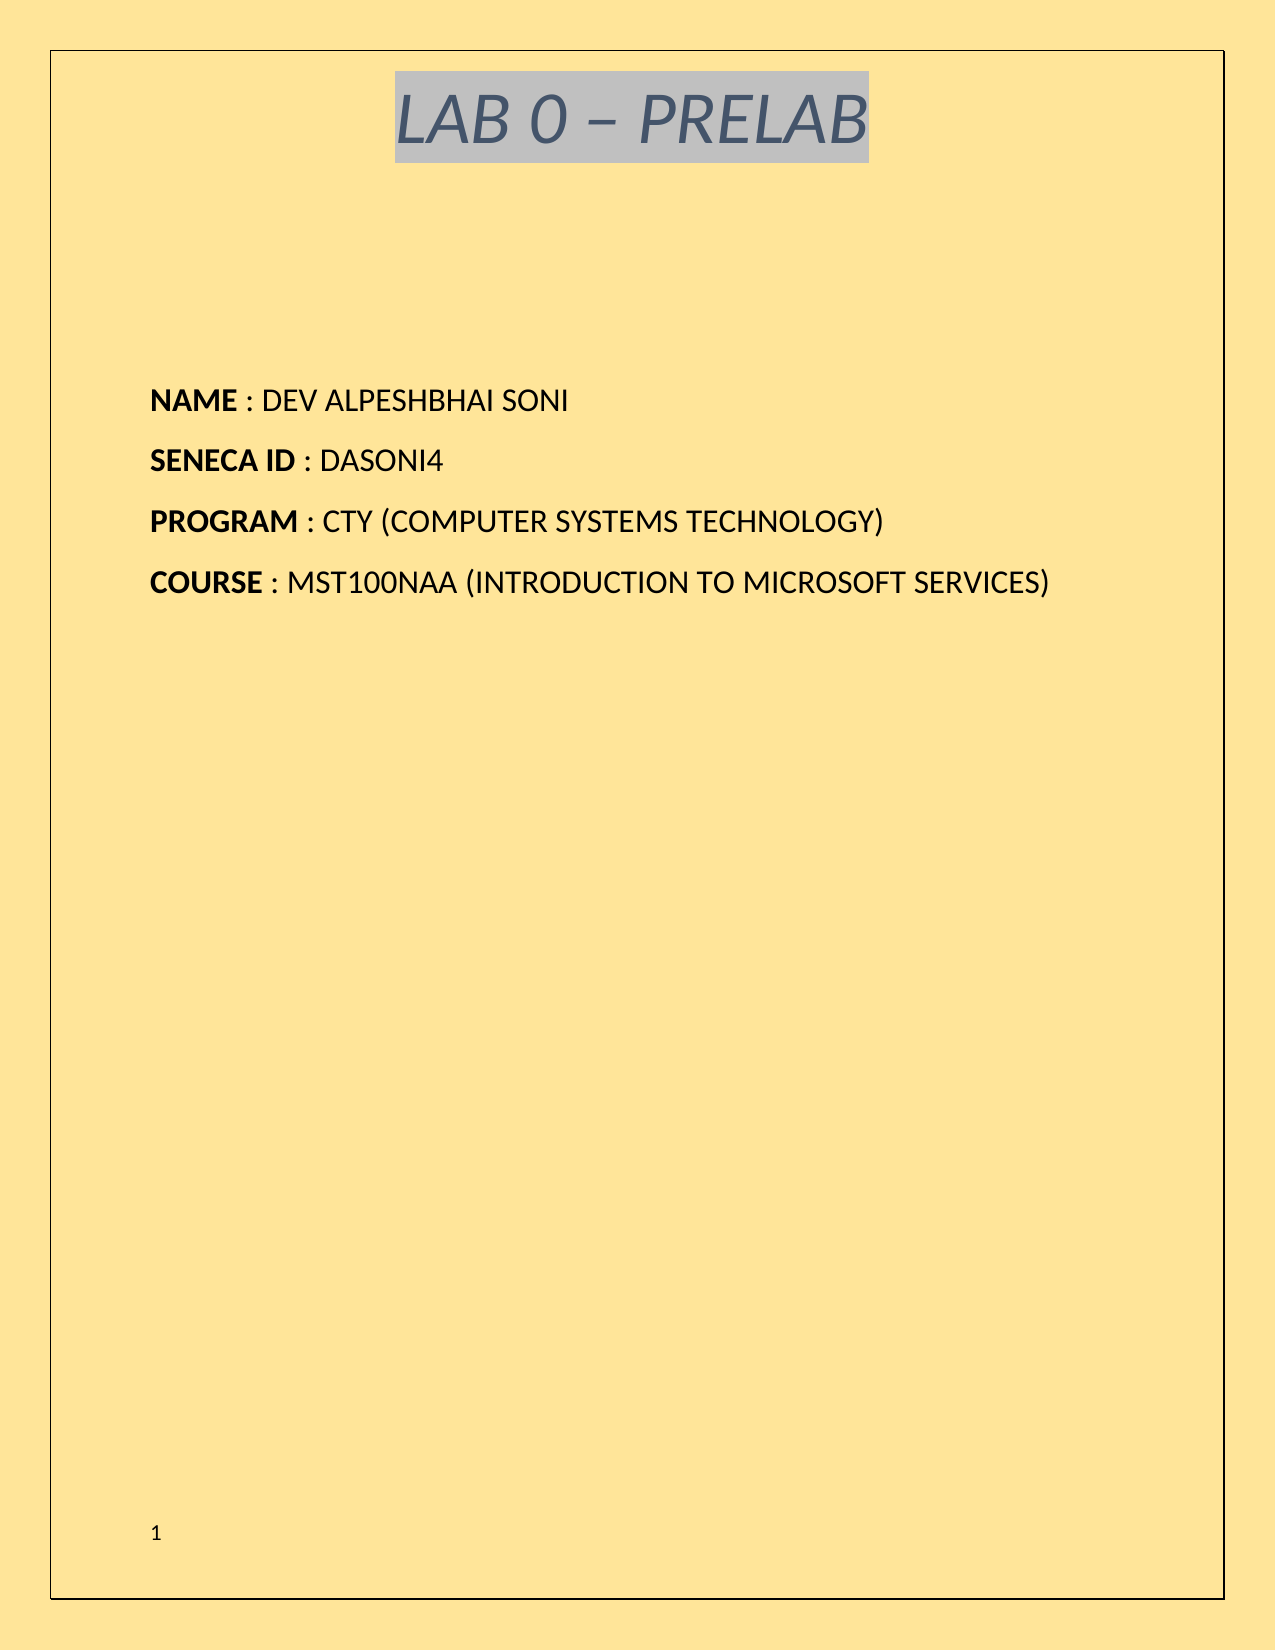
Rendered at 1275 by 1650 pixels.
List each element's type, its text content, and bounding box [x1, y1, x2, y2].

text NAME : DEV ALPESHBHAI SONI [150, 379, 1124, 419]
text SENECA ID : DASONI4 [150, 439, 1124, 480]
text PROGRAM : CTY (COMPUTER SYSTEMS TECHNOLOGY) [150, 500, 1124, 541]
text COURSE : MST100NAA (INTRODUCTION TO MICROSOFT SERVICES) [150, 561, 1124, 601]
